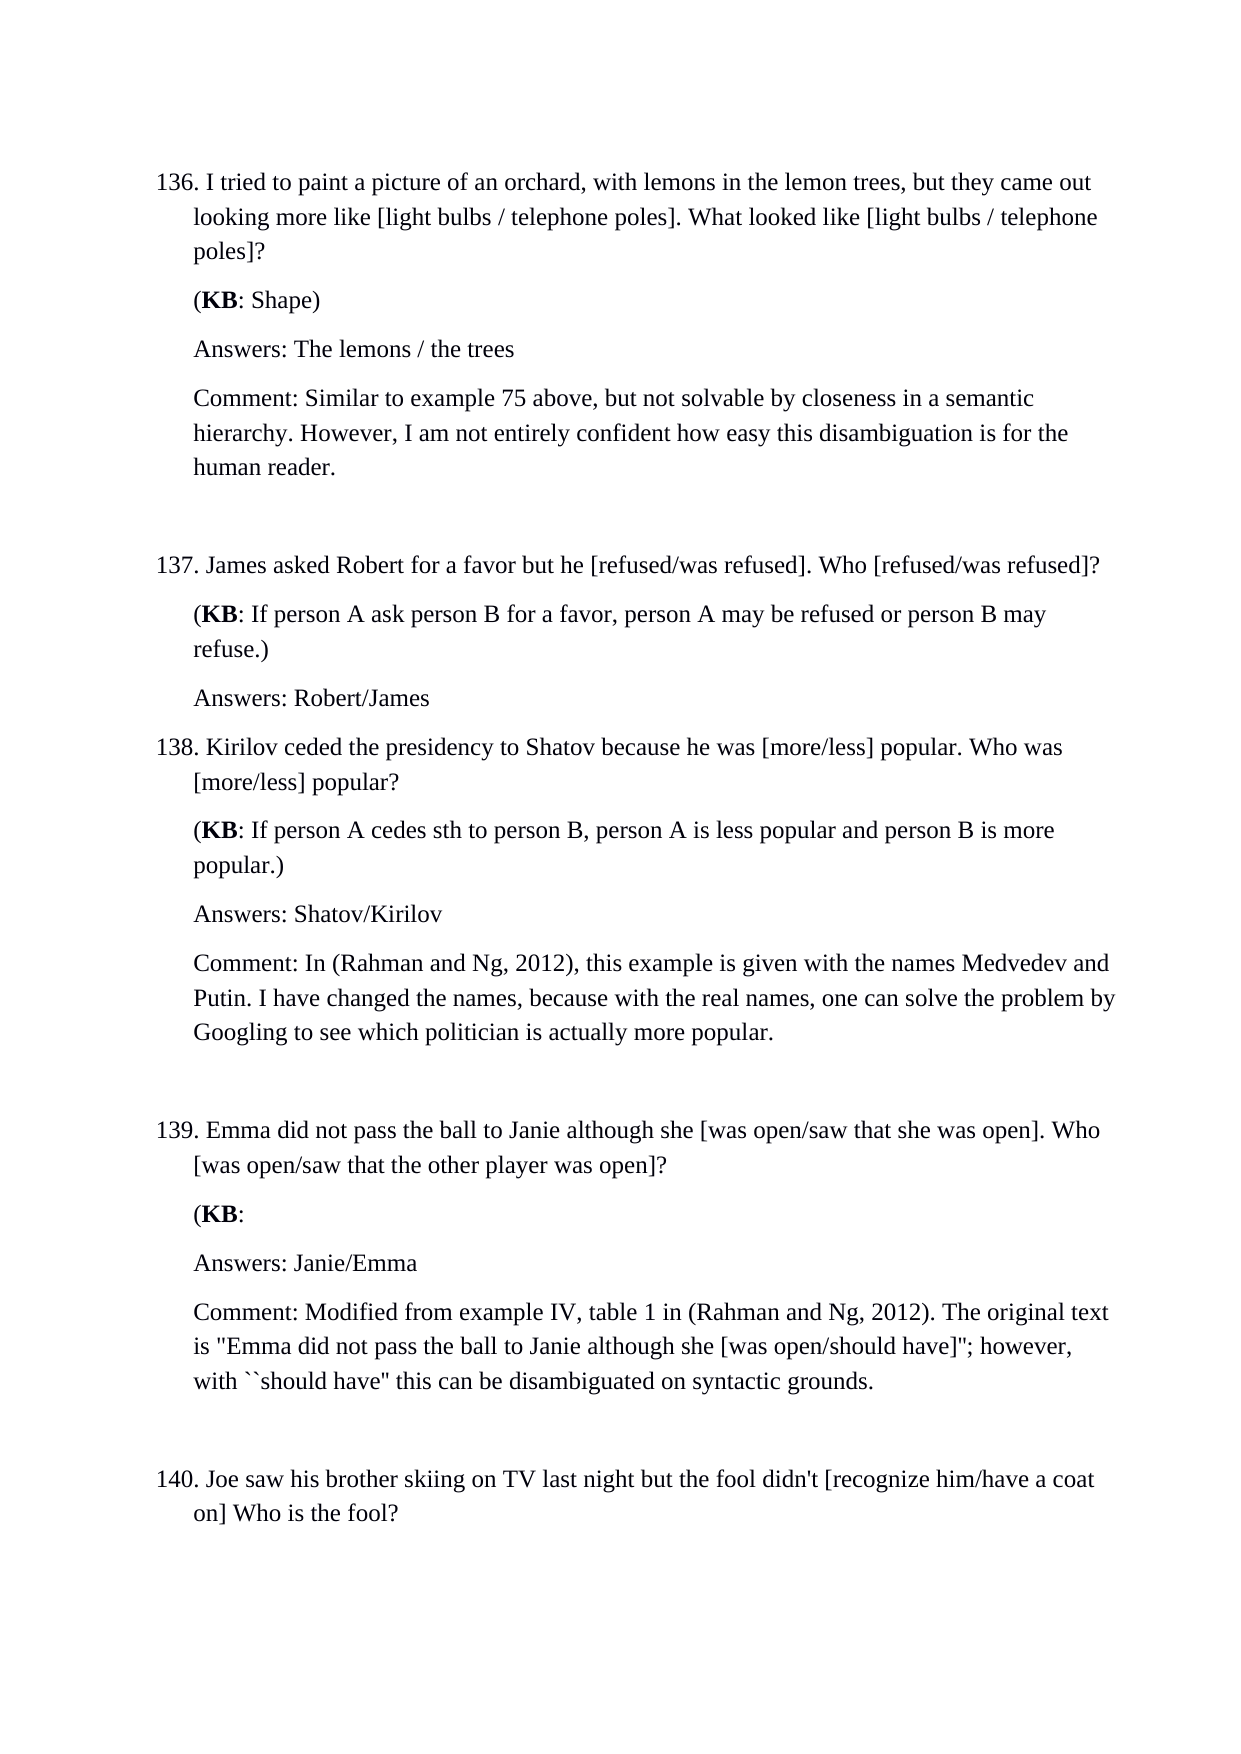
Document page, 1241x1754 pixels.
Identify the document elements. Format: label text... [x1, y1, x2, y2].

list Comment: Similar to example 75 above, but not solvable by closeness in a semantic hierarchy. However, I am not entirely confident how easy this disambiguation is for the human reader. [193, 383, 1122, 481]
list Comment: In (Rahman and Ng, 2012), this example is given with the names Medvedev and Putin. I have changed the names, because with the real names, one can solve the problem by Googling to see which politician is actually more popular. [193, 948, 1122, 1046]
list Joe saw his brother skiing on TV last night but the fool didn't [recognize him/have a coat on] Who is the fool? [156, 1464, 1122, 1527]
list Answers: Janie/Emma [193, 1248, 1122, 1277]
list (KB: [193, 1199, 1122, 1228]
list (KB: If person A cedes sth to person B, person A is less popular and person B is more popular.) [193, 816, 1122, 879]
list Emma did not pass the ball to Janie although she [was open/saw that she was open]. Who [was open/saw that the other player was open]? [156, 1115, 1122, 1178]
list Answers: Robert/James [193, 683, 1122, 712]
list Answers: The lemons / the trees [193, 334, 1122, 363]
list Answers: Shatov/Kirilov [193, 899, 1122, 928]
list Kirilov ceded the presidency to Shatov because he was [more/less] popular. Who was [more/less] popular? [156, 732, 1122, 795]
list James asked Robert for a favor but he [refused/was refused]. Who [refused/was refused]? [156, 550, 1122, 579]
list (KB: Shape) [193, 285, 1122, 314]
list (KB: If person A ask person B for a favor, person A may be refused or person B may refuse.) [193, 599, 1122, 663]
